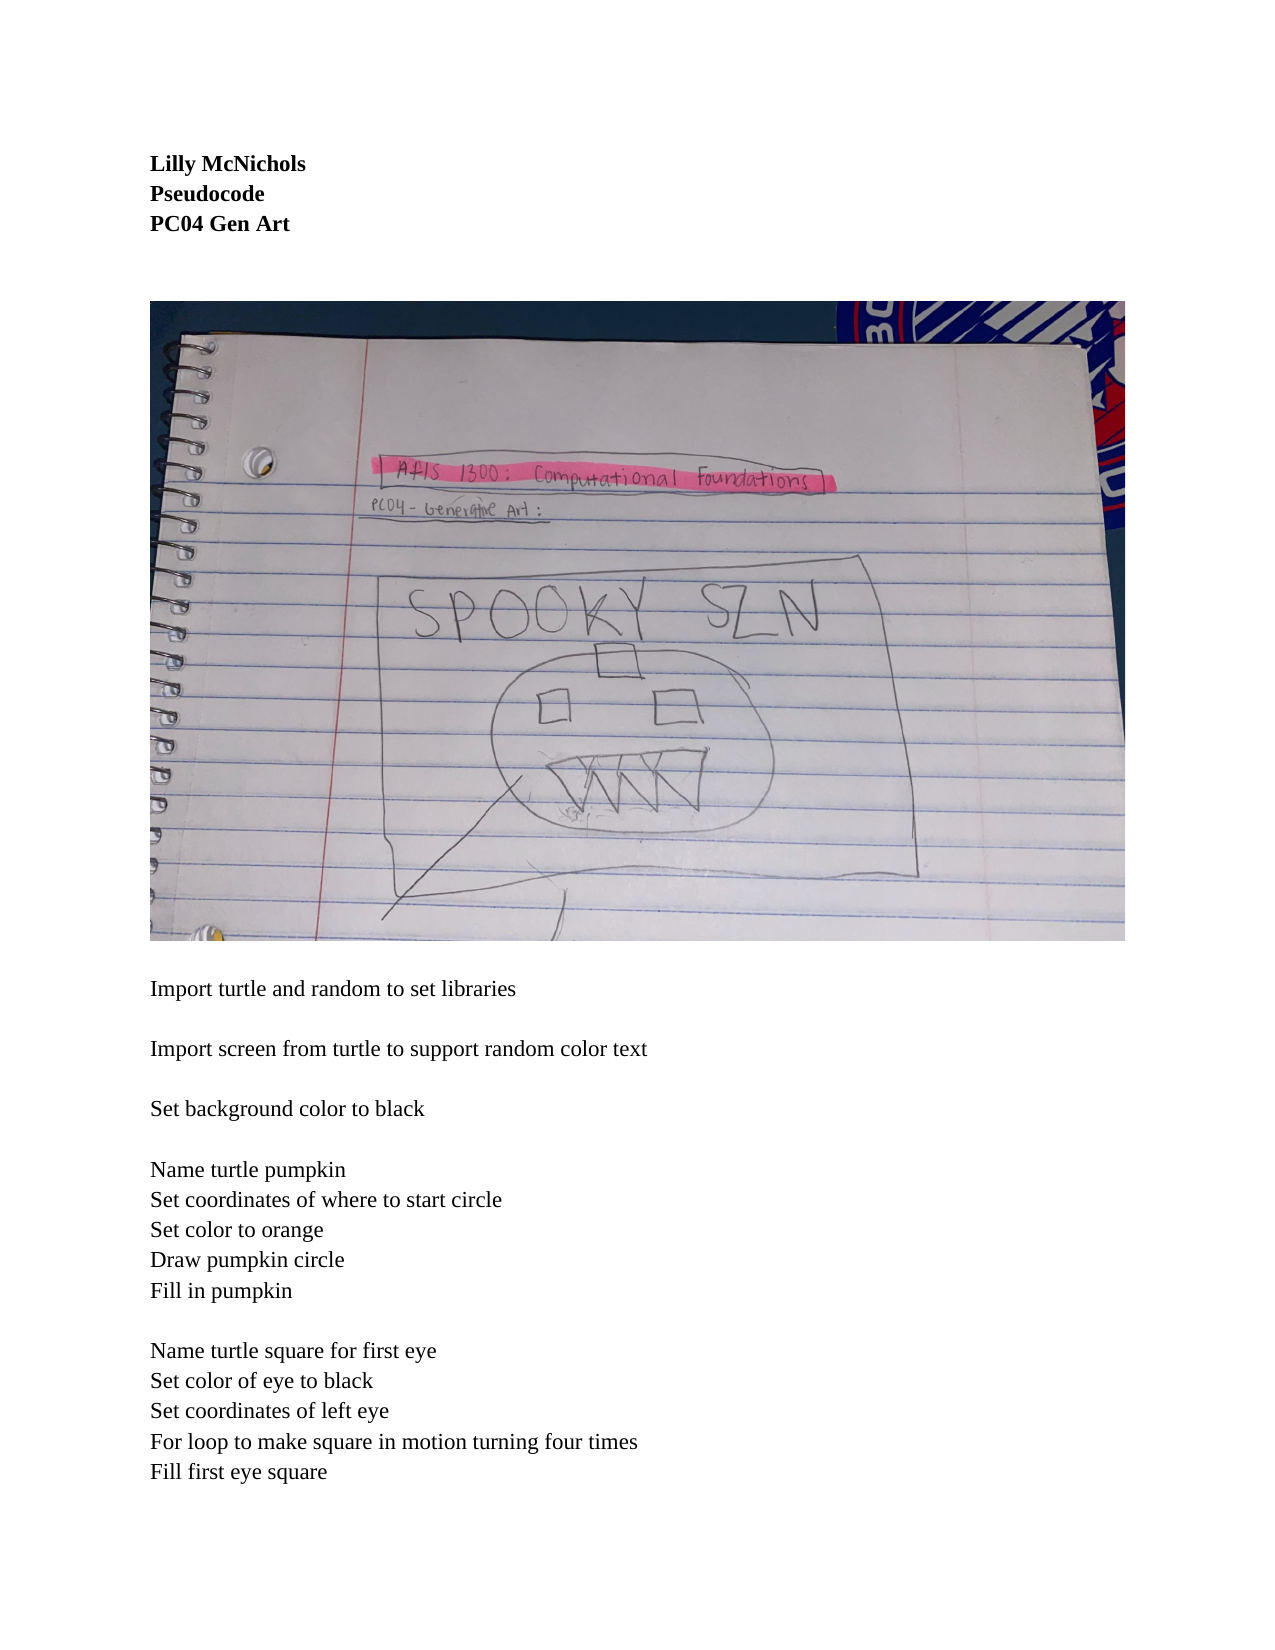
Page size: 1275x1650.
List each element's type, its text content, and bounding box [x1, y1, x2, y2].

text Fill in pumpkin [150, 1277, 1125, 1303]
text Draw pumpkin circle [150, 1247, 1125, 1273]
text Fill first eye square [150, 1458, 1125, 1484]
text Name turtle pumpkin [150, 1156, 1125, 1182]
text Set background color to black [150, 1096, 1125, 1122]
text PC04 Gen Art [150, 210, 1125, 237]
text Lilly McNichols [150, 150, 1125, 176]
text Set color to orange [150, 1216, 1125, 1243]
text Set color of eye to black [150, 1367, 1125, 1394]
text Import screen from turtle to support random color text [150, 1035, 1125, 1061]
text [150, 1428, 1125, 1454]
text Import turtle and random to set libraries [150, 975, 1125, 1001]
text Set coordinates of where to start circle [150, 1186, 1125, 1212]
text Pseudocode [150, 180, 1125, 207]
picture [150, 301, 1125, 941]
text Name turtle square for first eye [150, 1337, 1125, 1363]
text Set coordinates of left eye [150, 1398, 1125, 1424]
